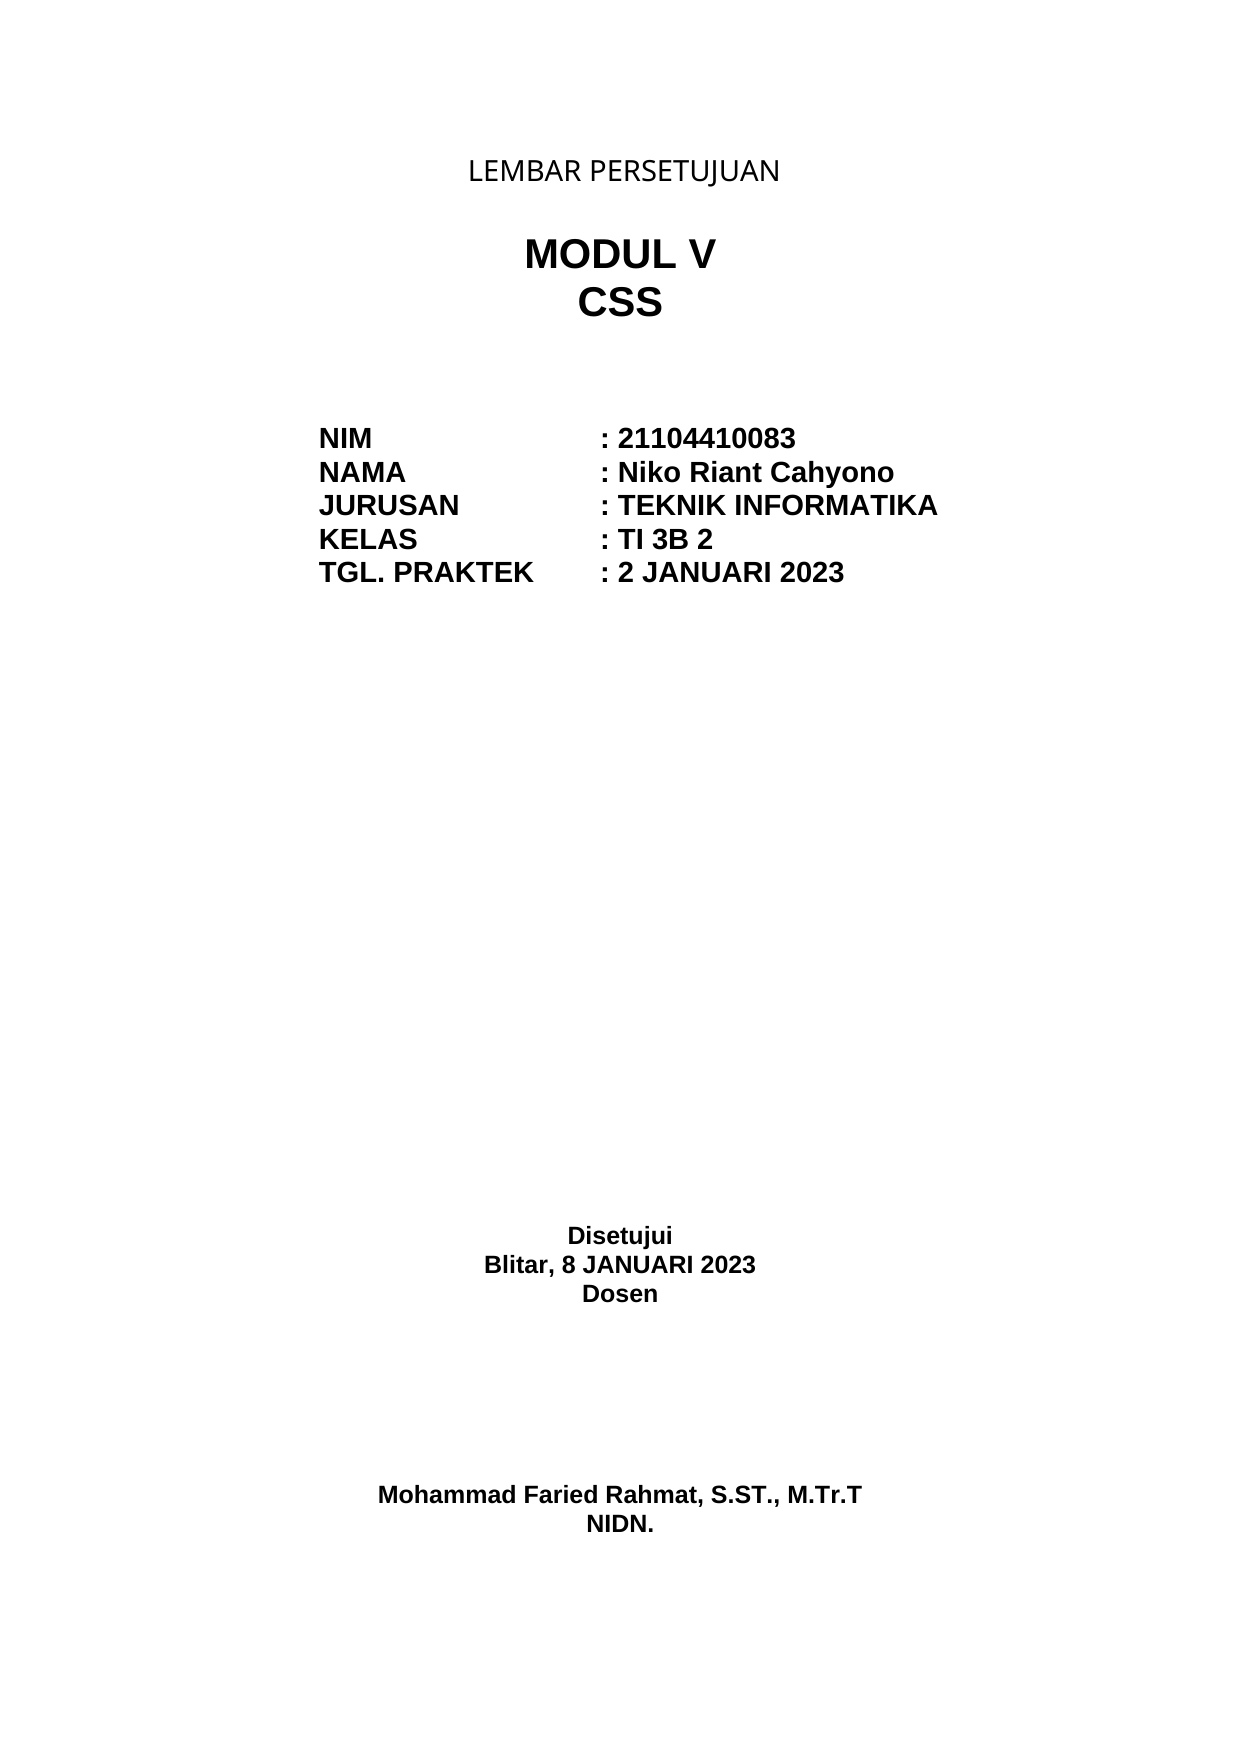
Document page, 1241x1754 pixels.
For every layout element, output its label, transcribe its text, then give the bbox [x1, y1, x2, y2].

text NAMA : Niko Riant Cahyono [319, 454, 1090, 488]
text KELAS : TI 3B 2 [319, 522, 1090, 555]
text Dosen [150, 1279, 1090, 1307]
text TGL. PRAKTEK : 2 JANUARI 2023 [319, 555, 1090, 589]
text LEMBAR PERSETUJUAN [150, 150, 1090, 190]
text NIM : 21104410083 [319, 421, 1090, 454]
text NIDN. [150, 1509, 1090, 1537]
text Mohammad Faried Rahmat, S.ST., M.Tr.T [150, 1480, 1090, 1509]
text JURUSAN : TEKNIK INFORMATIKA [319, 488, 1090, 522]
text CSS [150, 277, 1090, 325]
text MODUL V [150, 229, 1090, 277]
text Blitar, 8 JANUARI 2023 [150, 1250, 1090, 1279]
text Disetujui [150, 1221, 1090, 1250]
